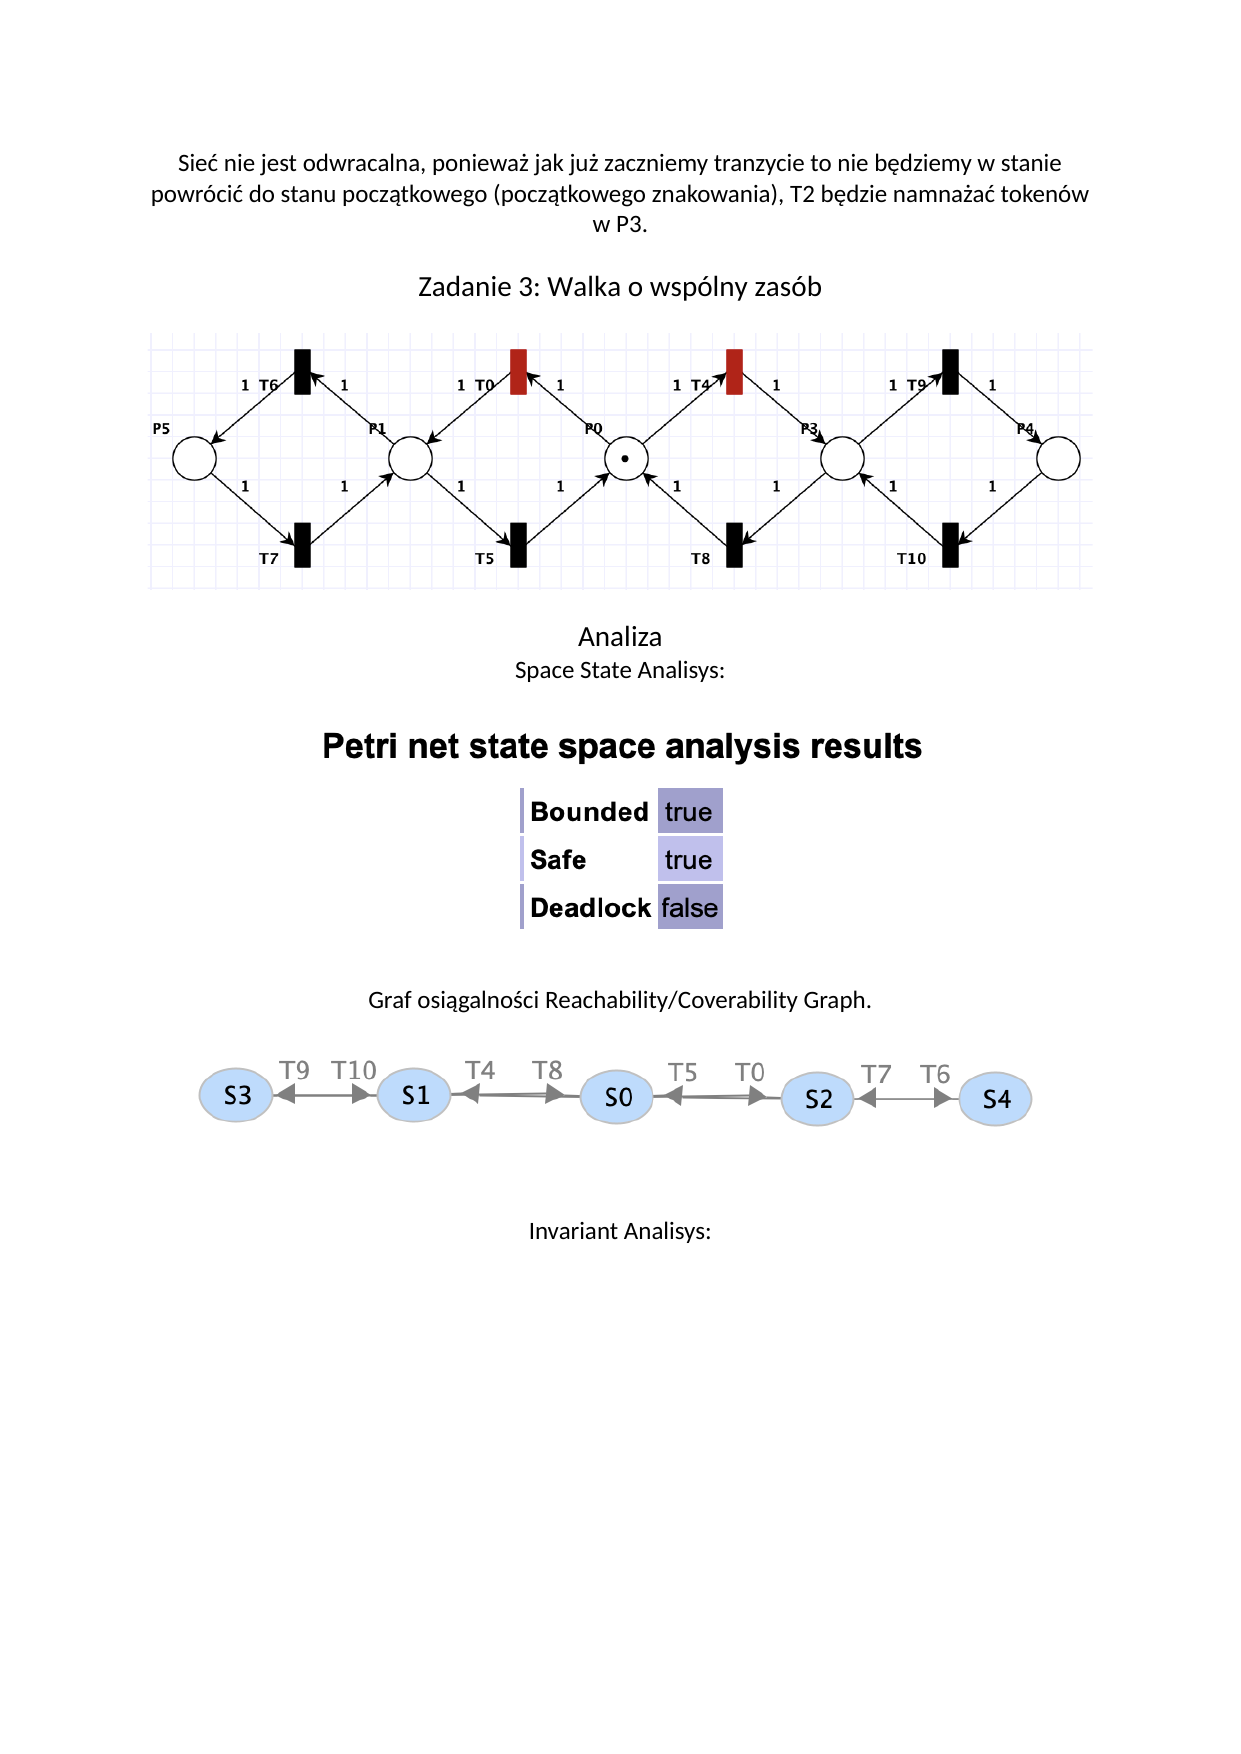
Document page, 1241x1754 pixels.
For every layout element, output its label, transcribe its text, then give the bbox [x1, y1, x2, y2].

text Analiza [148, 618, 1093, 654]
text Zadanie 3: Walka o wspólny zasób [148, 268, 1093, 304]
text Graf osiągalności Reachability/Coverability Graph. [148, 984, 1093, 1014]
picture [147, 1014, 1093, 1185]
picture [147, 333, 1093, 590]
text Sieć nie jest odwracalna, ponieważ jak już zaczniemy tranzycie to nie będziemy w stanie powrócić do stanu początkowego (początkowego znakowania), T2 będzie namnażać tokenów w P3. [148, 148, 1093, 239]
text Invariant Analisys: [148, 1216, 1093, 1246]
picture [304, 715, 937, 954]
text Space State Analisys: [148, 654, 1093, 684]
